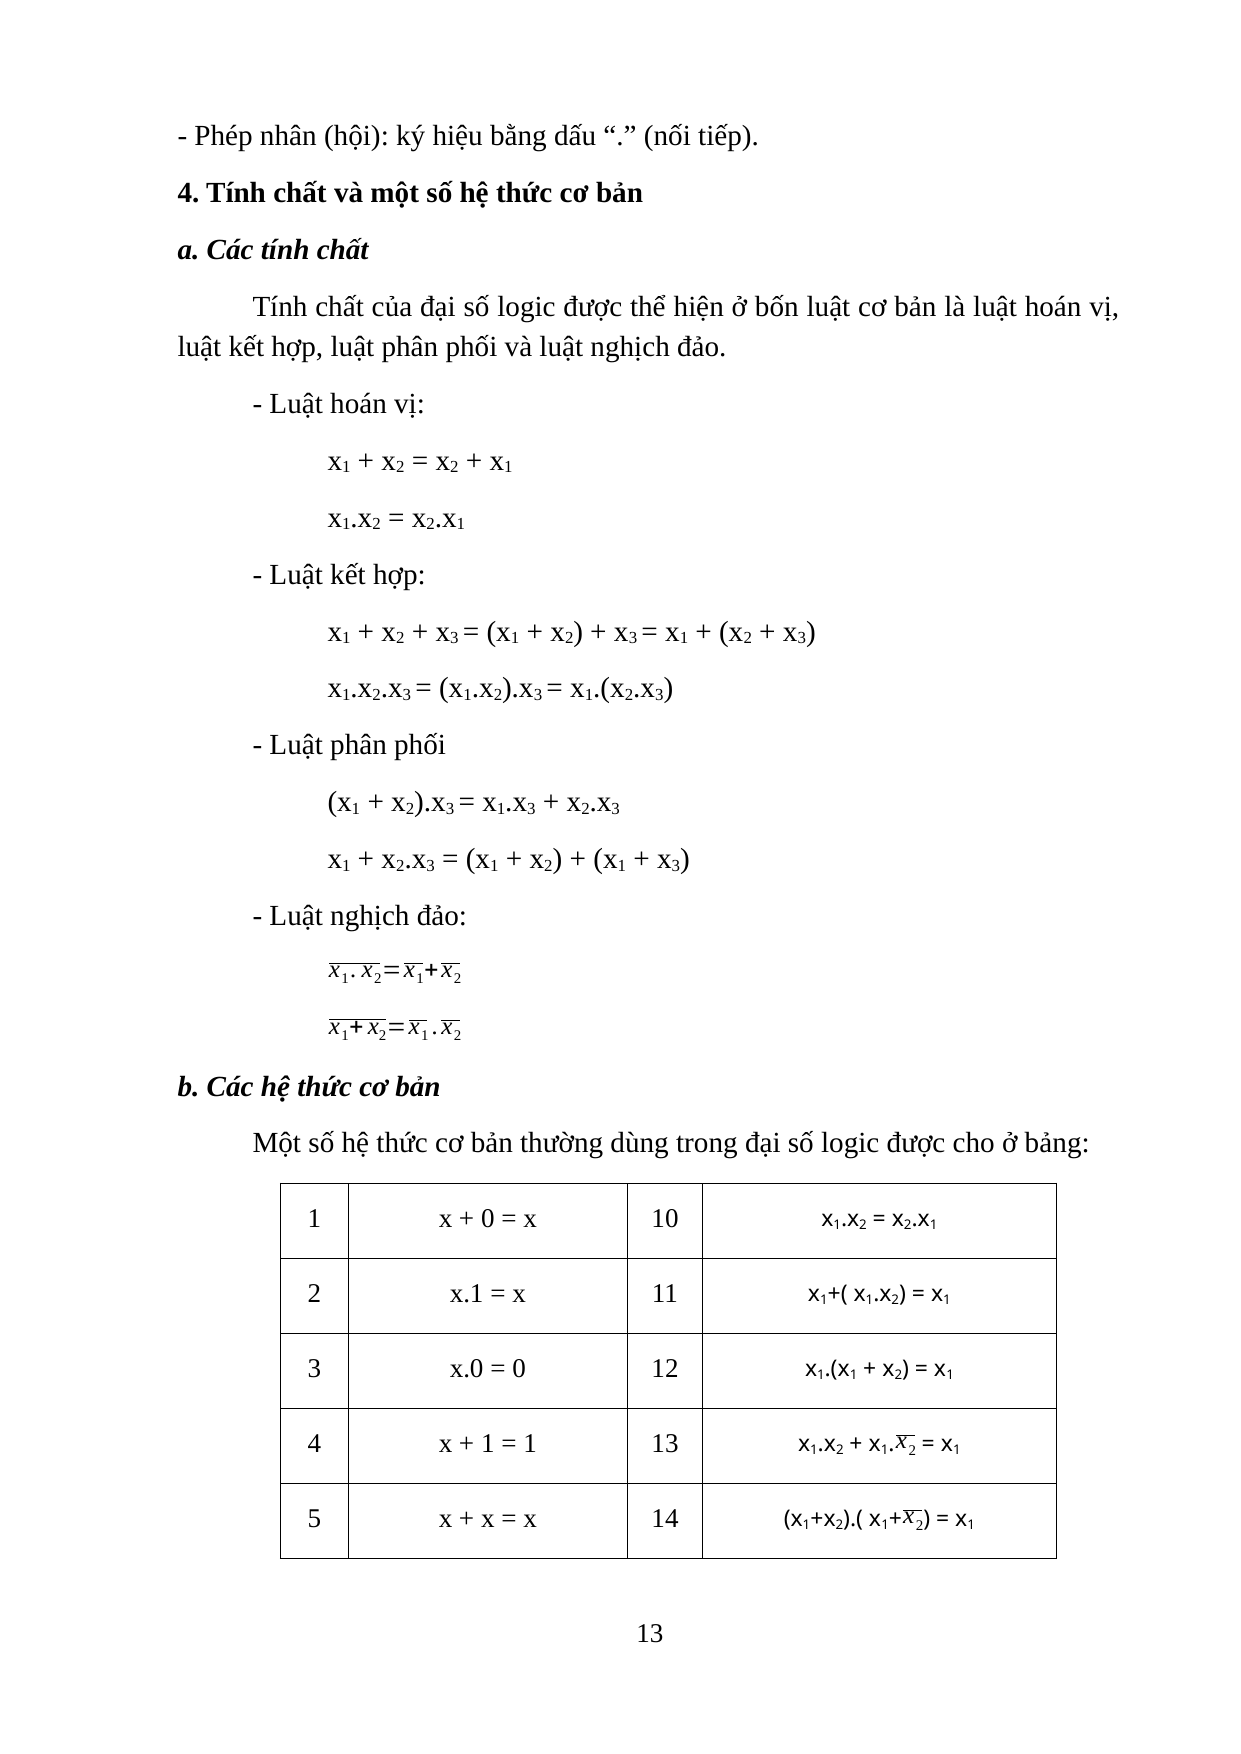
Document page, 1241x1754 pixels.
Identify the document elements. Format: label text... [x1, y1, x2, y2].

text (x1 + x2).x3 = x1.x3 + x2.x3 [177, 784, 1122, 818]
text - Luật nghịch đảo: [177, 898, 1122, 932]
text x1 + x2.x3 = (x1 + x2) + (x1 + x3) [177, 841, 1122, 875]
table_header x1.x2 = x2.x1 [703, 1184, 1056, 1257]
table_cell 11 [628, 1259, 702, 1332]
table_cell 13 [628, 1409, 702, 1482]
table_cell x1.x2 + x1. = x1 [703, 1409, 1056, 1482]
text b. Các hệ thức cơ bản [177, 1069, 1122, 1102]
text x1.x2 = x2.x1 [177, 500, 1122, 533]
text a. Các tính chất [177, 232, 1122, 266]
text Tính chất của đại số logic được thể hiện ở bốn luật cơ bản là luật hoán vị, luật kết hợp, luật phân phối và luật nghịch đảo. [177, 289, 1122, 363]
text - Phép nhân (hội): ký hiệu bằng dấu “.” (nối tiếp). [177, 118, 1122, 152]
table_cell x1+( x1.x2) = x1 [703, 1259, 1056, 1332]
table_cell 2 [281, 1259, 348, 1332]
text x1.x2.x3 = (x1.x2).x3 = x1.(x2.x3) [252, 671, 1122, 704]
text - Luật kết hợp: [177, 557, 1122, 590]
table_cell x.0 = 0 [349, 1334, 627, 1407]
text x1 + x2 + x3 = (x1 + x2) + x3 = x1 + (x2 + x3) [252, 614, 1122, 647]
text - Luật phân phối [177, 727, 1122, 761]
table_header x + 0 = x [349, 1184, 627, 1257]
table_cell x1.(x1 + x2) = x1 [703, 1334, 1056, 1407]
table_cell 5 [281, 1484, 348, 1557]
table_cell 12 [628, 1334, 702, 1407]
table_header 10 [628, 1184, 702, 1257]
table_cell 3 [281, 1334, 348, 1407]
text 4. Tính chất và một số hệ thức cơ bản [177, 175, 1122, 209]
table_header 1 [281, 1184, 348, 1257]
table_cell x + x = x [349, 1484, 627, 1557]
text - Luật hoán vị: [177, 386, 1122, 420]
table_cell x.1 = x [349, 1259, 627, 1332]
table_cell 14 [628, 1484, 702, 1557]
table_cell 4 [281, 1409, 348, 1482]
table_cell (x1+x2).( x1+) = x1 [703, 1484, 1056, 1557]
text x1 + x2 = x2 + x1 [177, 443, 1122, 477]
text Một số hệ thức cơ bản thường dùng trong đại số logic được cho ở bảng: [177, 1126, 1122, 1159]
table_cell x + 1 = 1 [349, 1409, 627, 1482]
